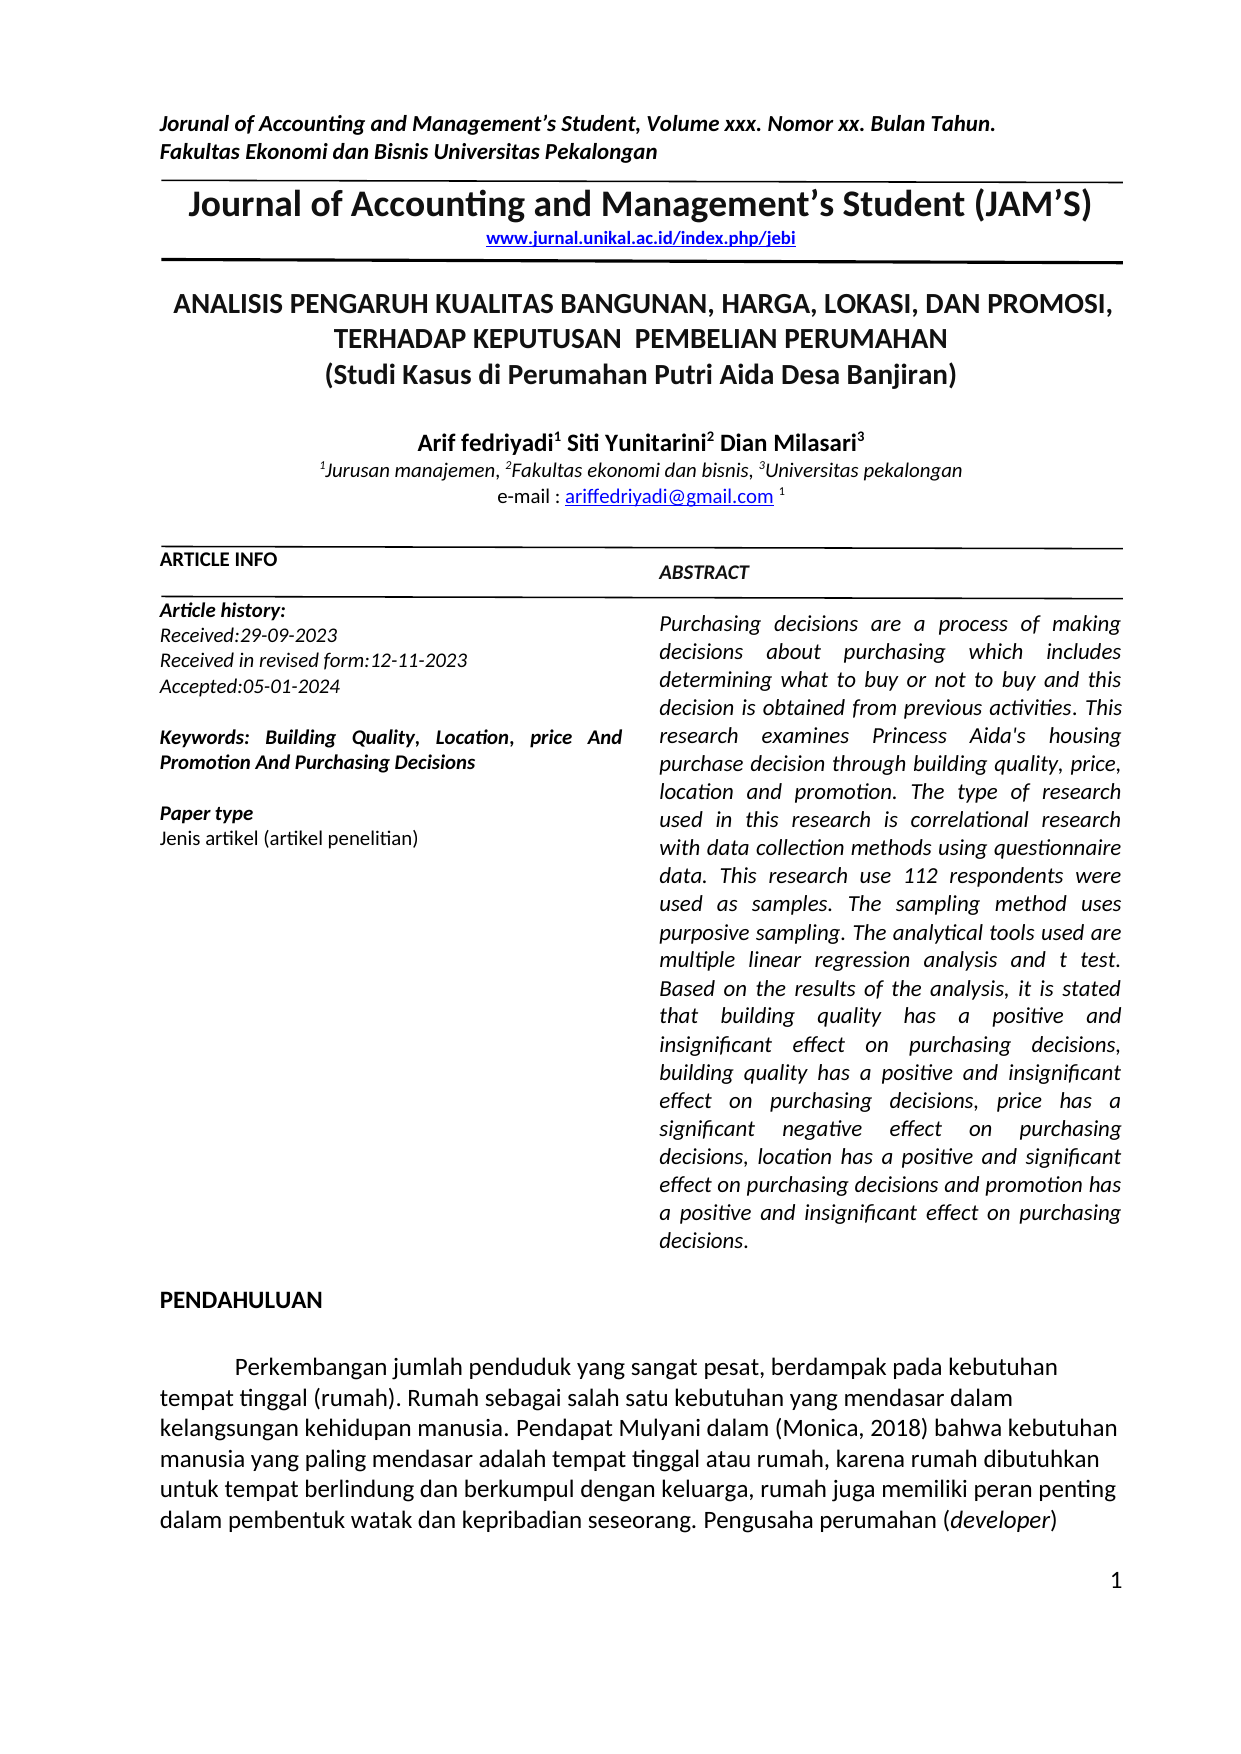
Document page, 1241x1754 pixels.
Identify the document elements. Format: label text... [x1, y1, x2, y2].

text Journal of Accounting and Management’s Student (JAM’S) [159, 180, 1122, 226]
text 1Jurusan manajemen, 2Fakultas ekonomi dan bisnis, 3Universitas pekalongan [159, 458, 1122, 483]
text Received:29-09-2023 [159, 622, 622, 648]
text (Studi Kasus di Perumahan Putri Aida Desa Banjiran) [159, 356, 1122, 392]
text Purchasing decisions are a process of making decisions about purchasing which includes determining what to buy or not to buy and this decision is obtained from previous activities. This research examines Princess Aida's housing purchase decision through building quality, price, location and promotion. The type of research used in this research is correlational research with data collection methods using questionnaire data. This research use 112 respondents were used as samples. The sampling method uses purposive sampling. The analytical tools used are multiple linear regression analysis and t test. Based on the results of the analysis, it is stated that building quality has a positive and insignificant effect on purchasing decisions, building quality has a positive and insignificant effect on purchasing decisions, price has a significant negative effect on purchasing decisions, location has a positive and significant effect on purchasing decisions and promotion has a positive and insignificant effect on purchasing decisions. [659, 609, 1122, 1254]
text Received in revised form:12-11-2023 [159, 648, 622, 673]
text Article history: [159, 597, 622, 622]
text ANALISIS PENGARUH KUALITAS BANGUNAN, HARGA, LOKASI, DAN PROMOSI, TERHADAP KEPUTUSAN PEMBELIAN PERUMAHAN [159, 285, 1122, 356]
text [159, 1352, 1122, 1535]
text ABSTRACT [659, 559, 1122, 584]
text Jenis artikel (artikel penelitian) [159, 826, 622, 851]
text Accepted:05-01-2024 [159, 673, 622, 698]
text www.jurnal.unikal.ac.id/index.php/jebi [159, 226, 1122, 249]
text PENDAHULUAN [159, 1284, 1122, 1315]
text Paper type [159, 800, 622, 826]
text ARTICLE INFO [159, 546, 622, 572]
text Arif fedriyadi1 Siti Yunitarini2 Dian Milasari3 [159, 427, 1122, 458]
text Keywords: Building Quality, Location, price And Promotion And Purchasing Decisions [159, 724, 622, 775]
text e-mail : ariffedriyadi@gmail.com 1 [159, 483, 1122, 508]
